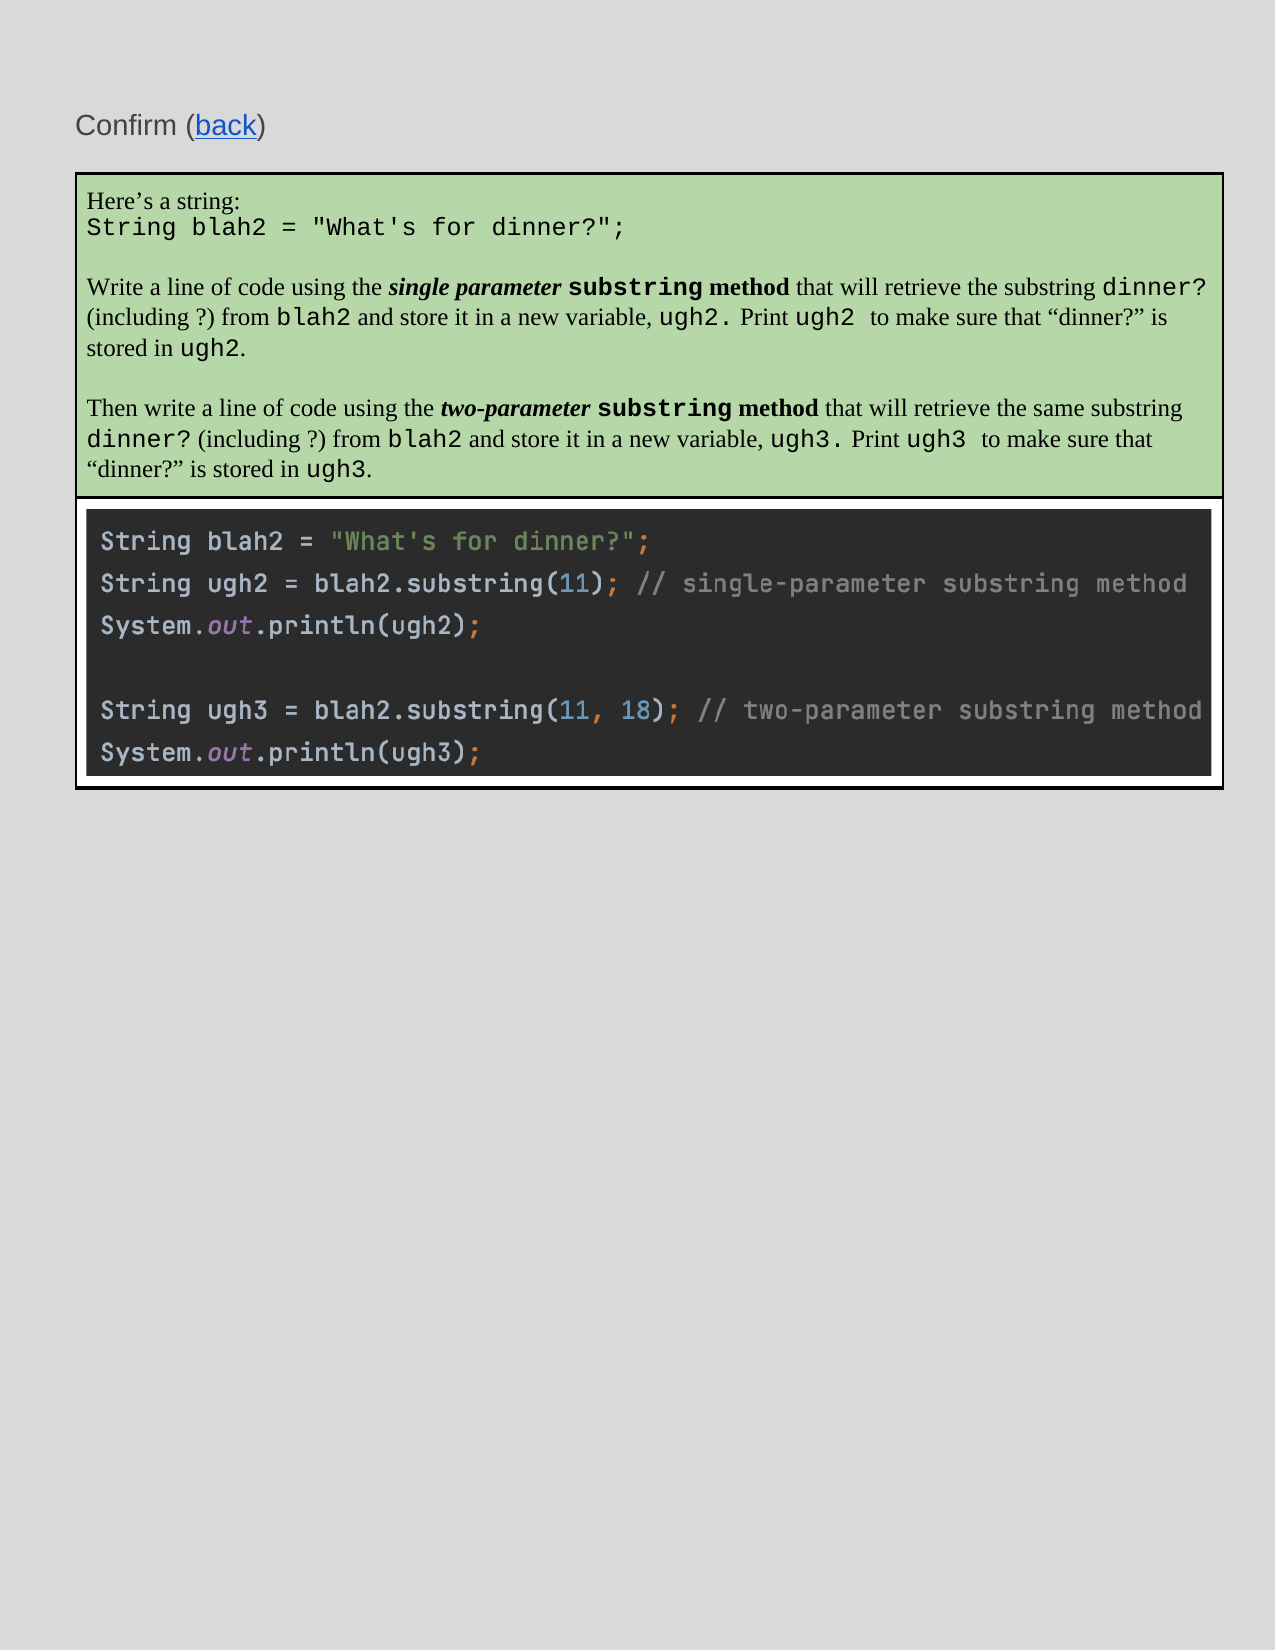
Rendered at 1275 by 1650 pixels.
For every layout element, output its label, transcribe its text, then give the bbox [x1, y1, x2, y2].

table_header Here’s a string: String blah2 = "What's for dinner?"; Write a line of code using the single parameter substring method that will retrieve the substring dinner? (including ?) from blah2 and store it in a new variable, ugh2. Print ugh2 to make sure that “dinner?” is stored in ugh2. Then write a line of code using the two-parameter substring method that will retrieve the same substring dinner? (including ?) from blah2 and store it in a new variable, ugh3. Print ugh3 to make sure that “dinner?” is stored in ugh3. [77, 175, 1222, 496]
picture [86, 509, 1212, 776]
subtitle Confirm (back) [75, 108, 1200, 142]
table_cell [77, 499, 1222, 786]
